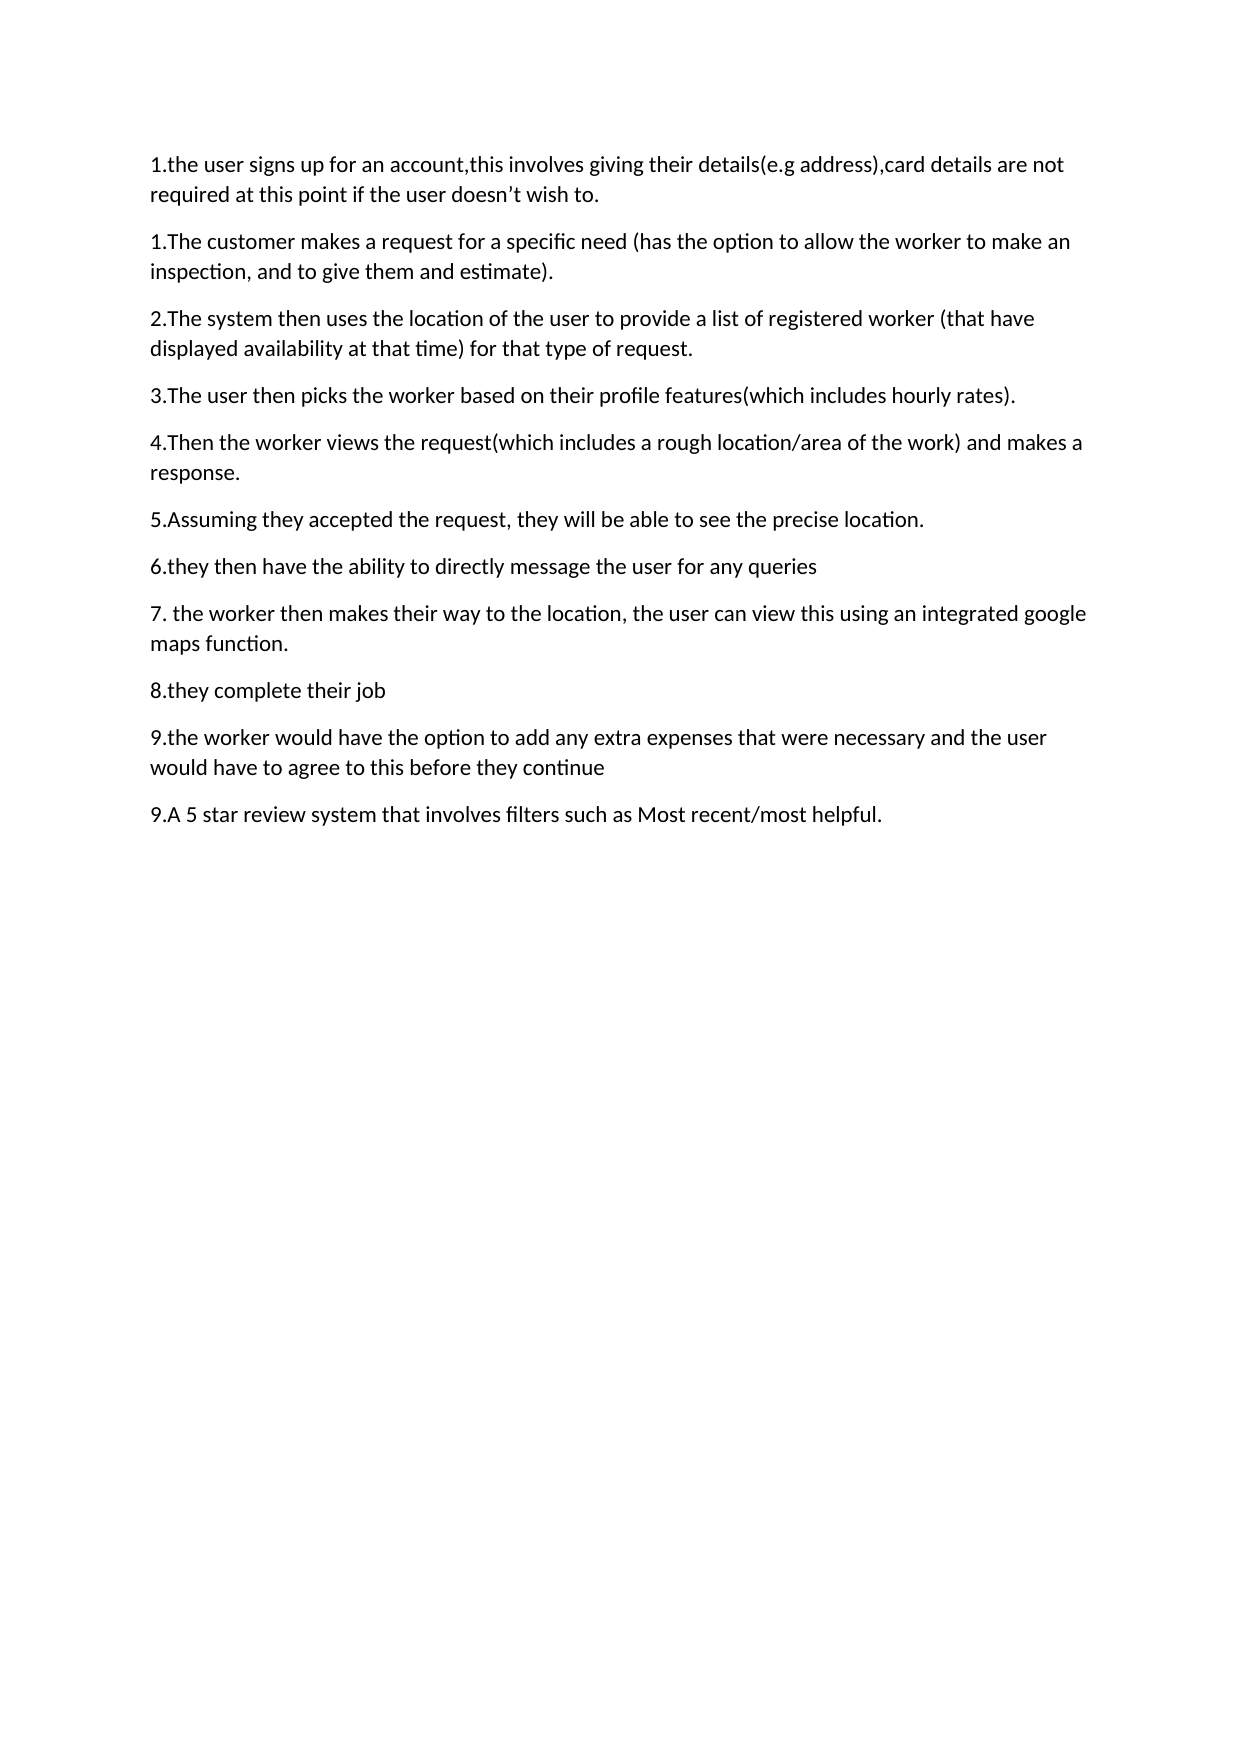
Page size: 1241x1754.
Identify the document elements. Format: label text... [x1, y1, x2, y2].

text 9.the worker would have the option to add any extra expenses that were necessary and the user would have to agree to this before they continue [150, 723, 1090, 781]
text 8.they complete their job [150, 676, 1090, 704]
text 3.The user then picks the worker based on their profile features(which includes hourly rates). [150, 381, 1090, 409]
text 1.the user signs up for an account,this involves giving their details(e.g address),card details are not required at this point if the user doesn’t wish to. [150, 150, 1090, 208]
text 9.A 5 star review system that involves filters such as Most recent/most helpful. [150, 800, 1090, 828]
text 6.they then have the ability to directly message the user for any queries [150, 552, 1090, 580]
text 2.The system then uses the location of the user to provide a list of registered worker (that have displayed availability at that time) for that type of request. [150, 304, 1090, 362]
text 4.Then the worker views the request(which includes a rough location/area of the work) and makes a response. [150, 428, 1090, 486]
text 5.Assuming they accepted the request, they will be able to see the precise location. [150, 505, 1090, 533]
text 7. the worker then makes their way to the location, the user can view this using an integrated google maps function. [150, 599, 1090, 657]
text 1.The customer makes a request for a specific need (has the option to allow the worker to make an inspection, and to give them and estimate). [150, 227, 1090, 285]
